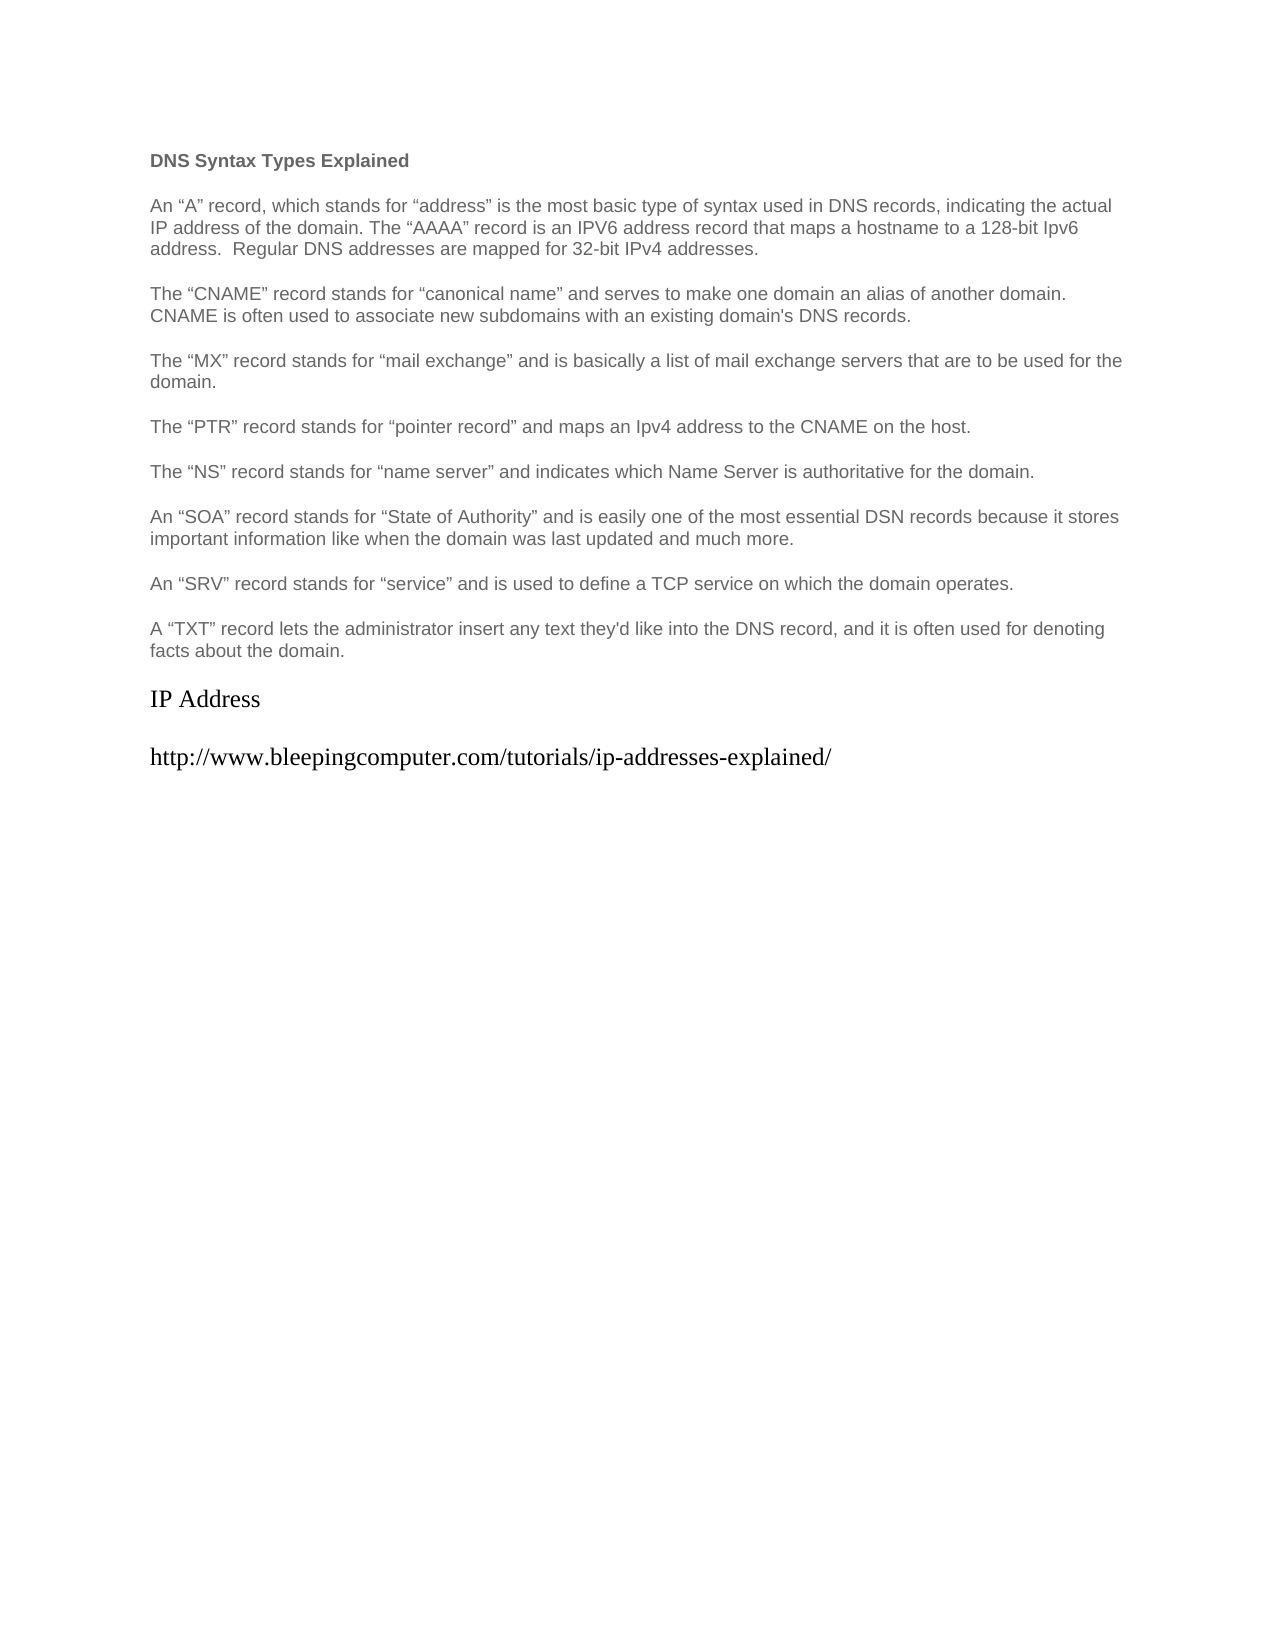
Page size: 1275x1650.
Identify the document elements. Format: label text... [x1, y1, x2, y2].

text An “A” record, which stands for “address” is the most basic type of syntax used in DNS records, indicating the actual IP address of the domain. The “AAAA” record is an IPV6 address record that maps a hostname to a 128-bit Ipv6 address. Regular DNS addresses are mapped for 32-bit IPv4 addresses. [150, 195, 1125, 260]
text http://www.bleepingcomputer.com/tutorials/ip-addresses-explained/ [150, 742, 1125, 771]
text A “TXT” record lets the administrator insert any text they'd like into the DNS record, and it is often used for denoting facts about the domain. [150, 618, 1125, 661]
text DNS Syntax Types Explained [150, 150, 1125, 172]
text An “SRV” record stands for “service” and is used to define a TCP service on which the domain operates. [150, 573, 1125, 594]
text The “CNAME” record stands for “canonical name” and serves to make one domain an alias of another domain. CNAME is often used to associate new subdomains with an existing domain's DNS records. [150, 283, 1125, 326]
text The “PTR” record stands for “pointer record” and maps an Ipv4 address to the CNAME on the host. [150, 416, 1125, 438]
text The “MX” record stands for “mail exchange” and is basically a list of mail exchange servers that are to be used for the domain. [150, 350, 1125, 393]
text IP Address [150, 684, 1125, 713]
text An “SOA” record stands for “State of Authority” and is easily one of the most essential DSN records because it stores important information like when the domain was last updated and much more. [150, 506, 1125, 549]
text The “NS” record stands for “name server” and indicates which Name Server is authoritative for the domain. [150, 461, 1125, 483]
